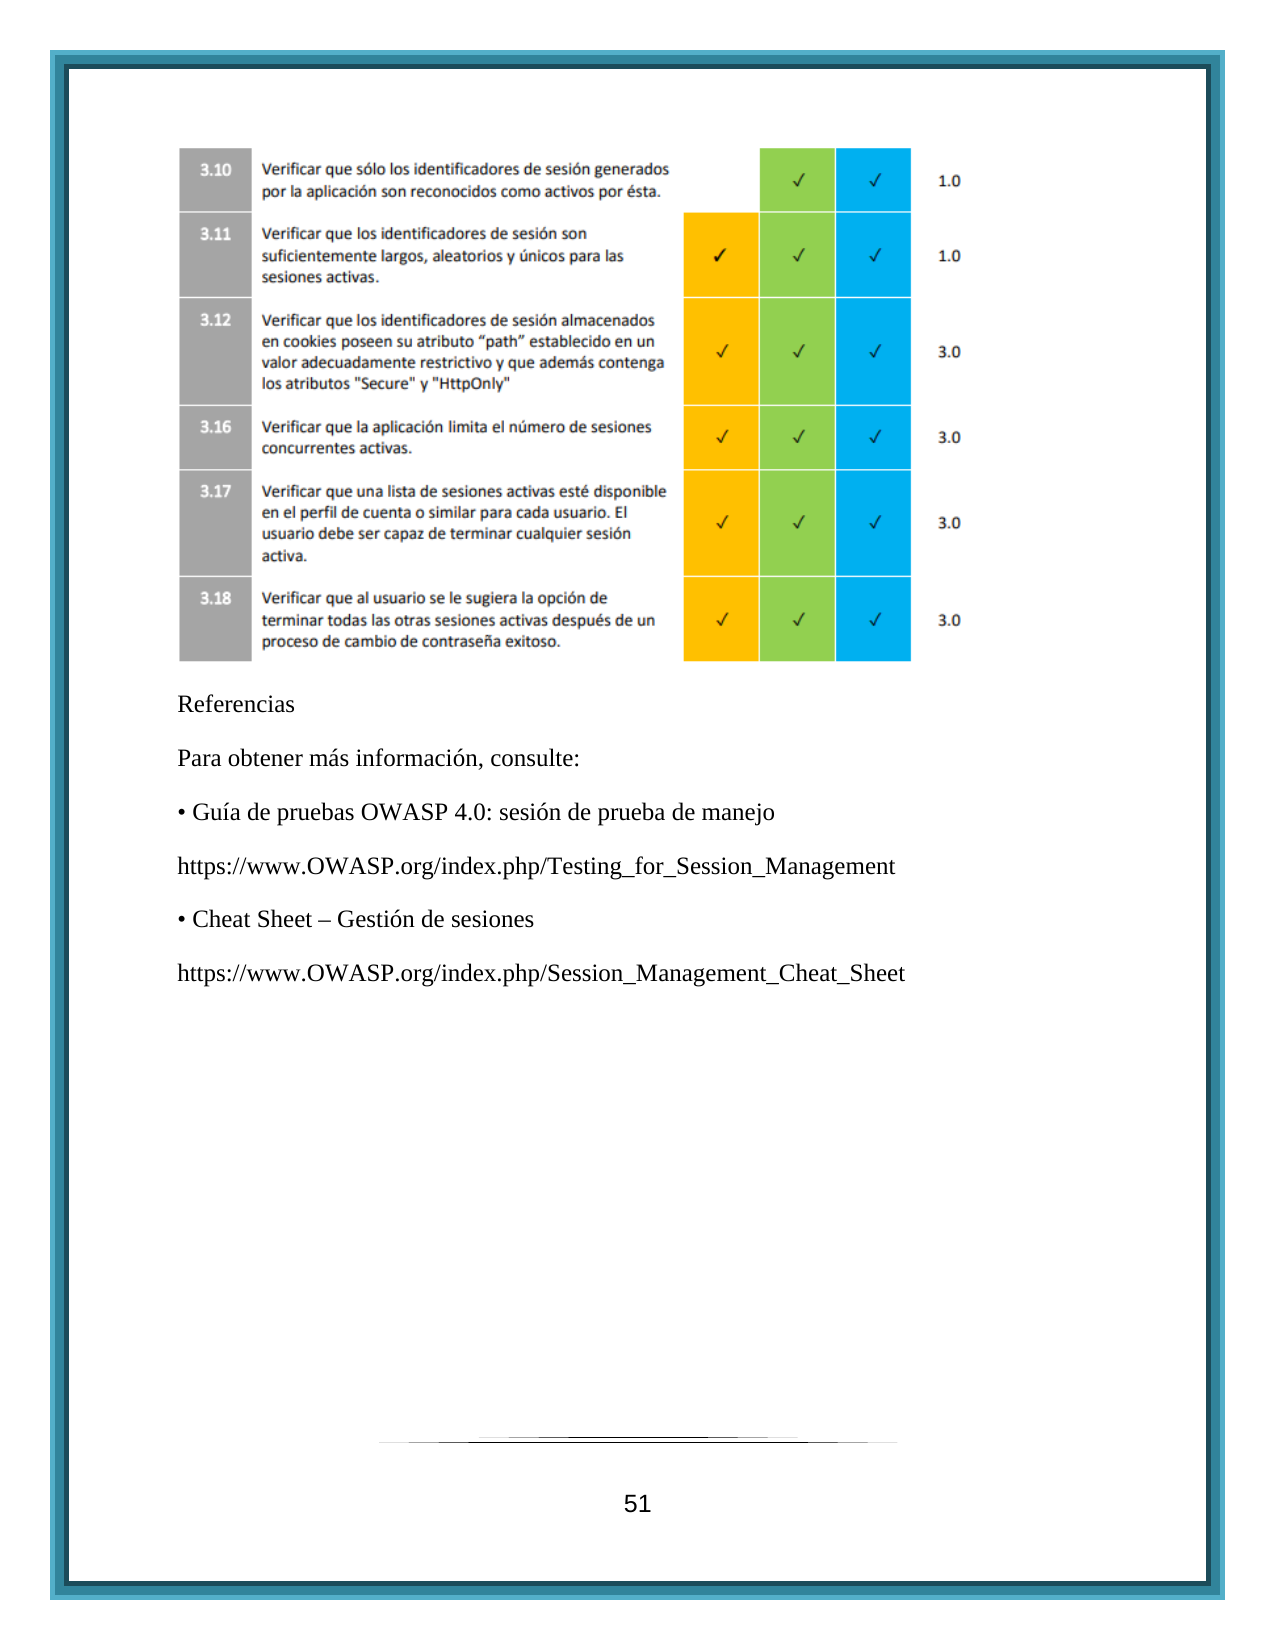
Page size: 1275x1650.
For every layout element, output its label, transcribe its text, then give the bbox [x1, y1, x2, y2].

text Referencias [177, 689, 1098, 718]
text Para obtener más información, consulte: [177, 743, 1098, 772]
picture [177, 147, 982, 664]
text • Guía de pruebas OWASP 4.0: sesión de prueba de manejo [177, 797, 1098, 826]
text https://www.OWASP.org/index.php/Testing_for_Session_Management [177, 851, 1098, 879]
text • Cheat Sheet – Gestión de sesiones [177, 904, 1098, 933]
text https://www.OWASP.org/index.php/Session_Management_Cheat_Sheet [177, 958, 1098, 987]
